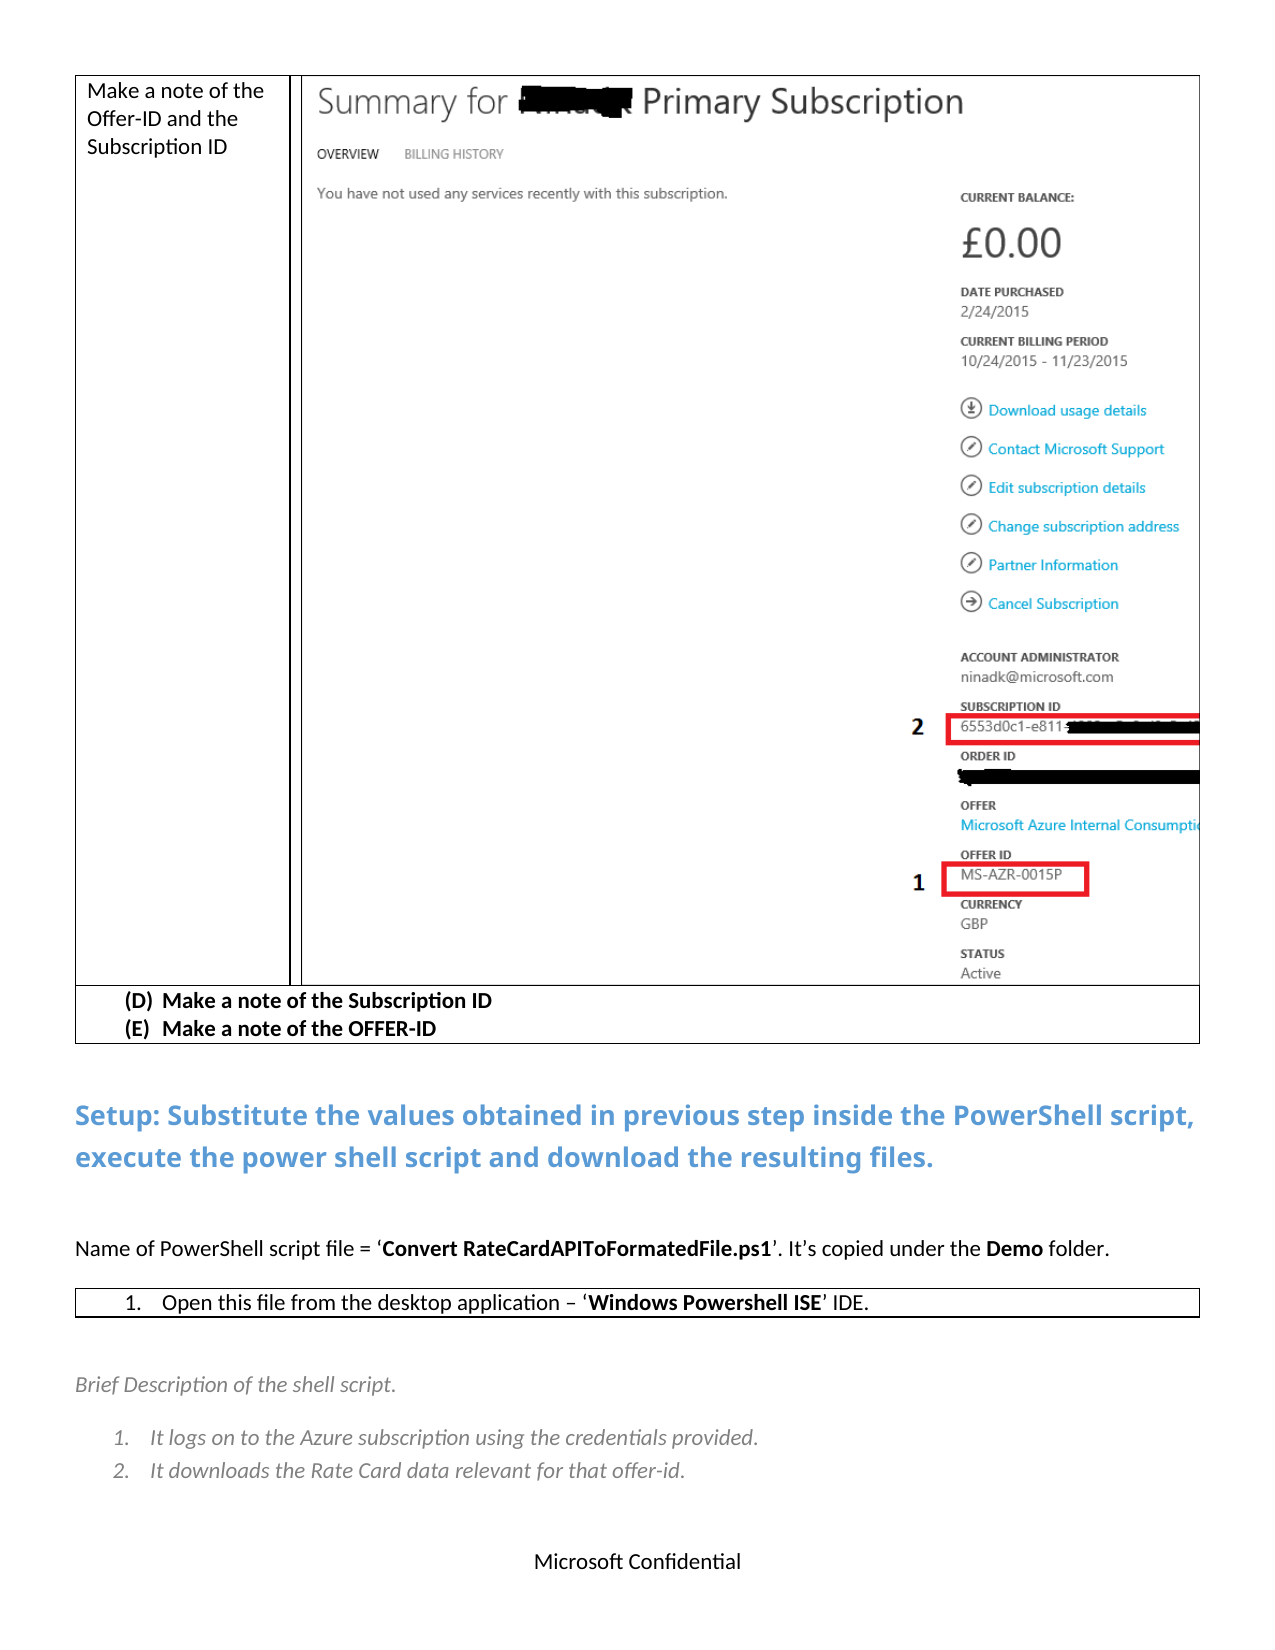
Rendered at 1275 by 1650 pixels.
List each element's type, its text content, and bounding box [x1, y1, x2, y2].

list It logs on to the Azure subscription using the credentials provided. [112, 1423, 1200, 1452]
table_cell [291, 76, 301, 985]
table_header Open this file from the desktop application – ‘Windows Powershell ISE’ IDE. [76, 1289, 1199, 1316]
picture [301, 76, 1200, 986]
subtitle Setup: Substitute the values obtained in previous step inside the PowerShell script, execute the power shell script and download the resulting files. [75, 1097, 1200, 1176]
list It downloads the Rate Card data relevant for that offer-id. [112, 1456, 1200, 1484]
text Name of PowerShell script file = ‘Convert RateCardAPIToFormatedFile.ps1’. It’s copied under the Demo folder. [75, 1234, 1200, 1262]
table_cell Make a note of the Subscription ID Make a note of the OFFER-ID [76, 986, 1199, 1042]
table_cell Make a note of the Offer-ID and the Subscription ID [76, 76, 289, 985]
text Brief Description of the shell script. [75, 1371, 1200, 1398]
